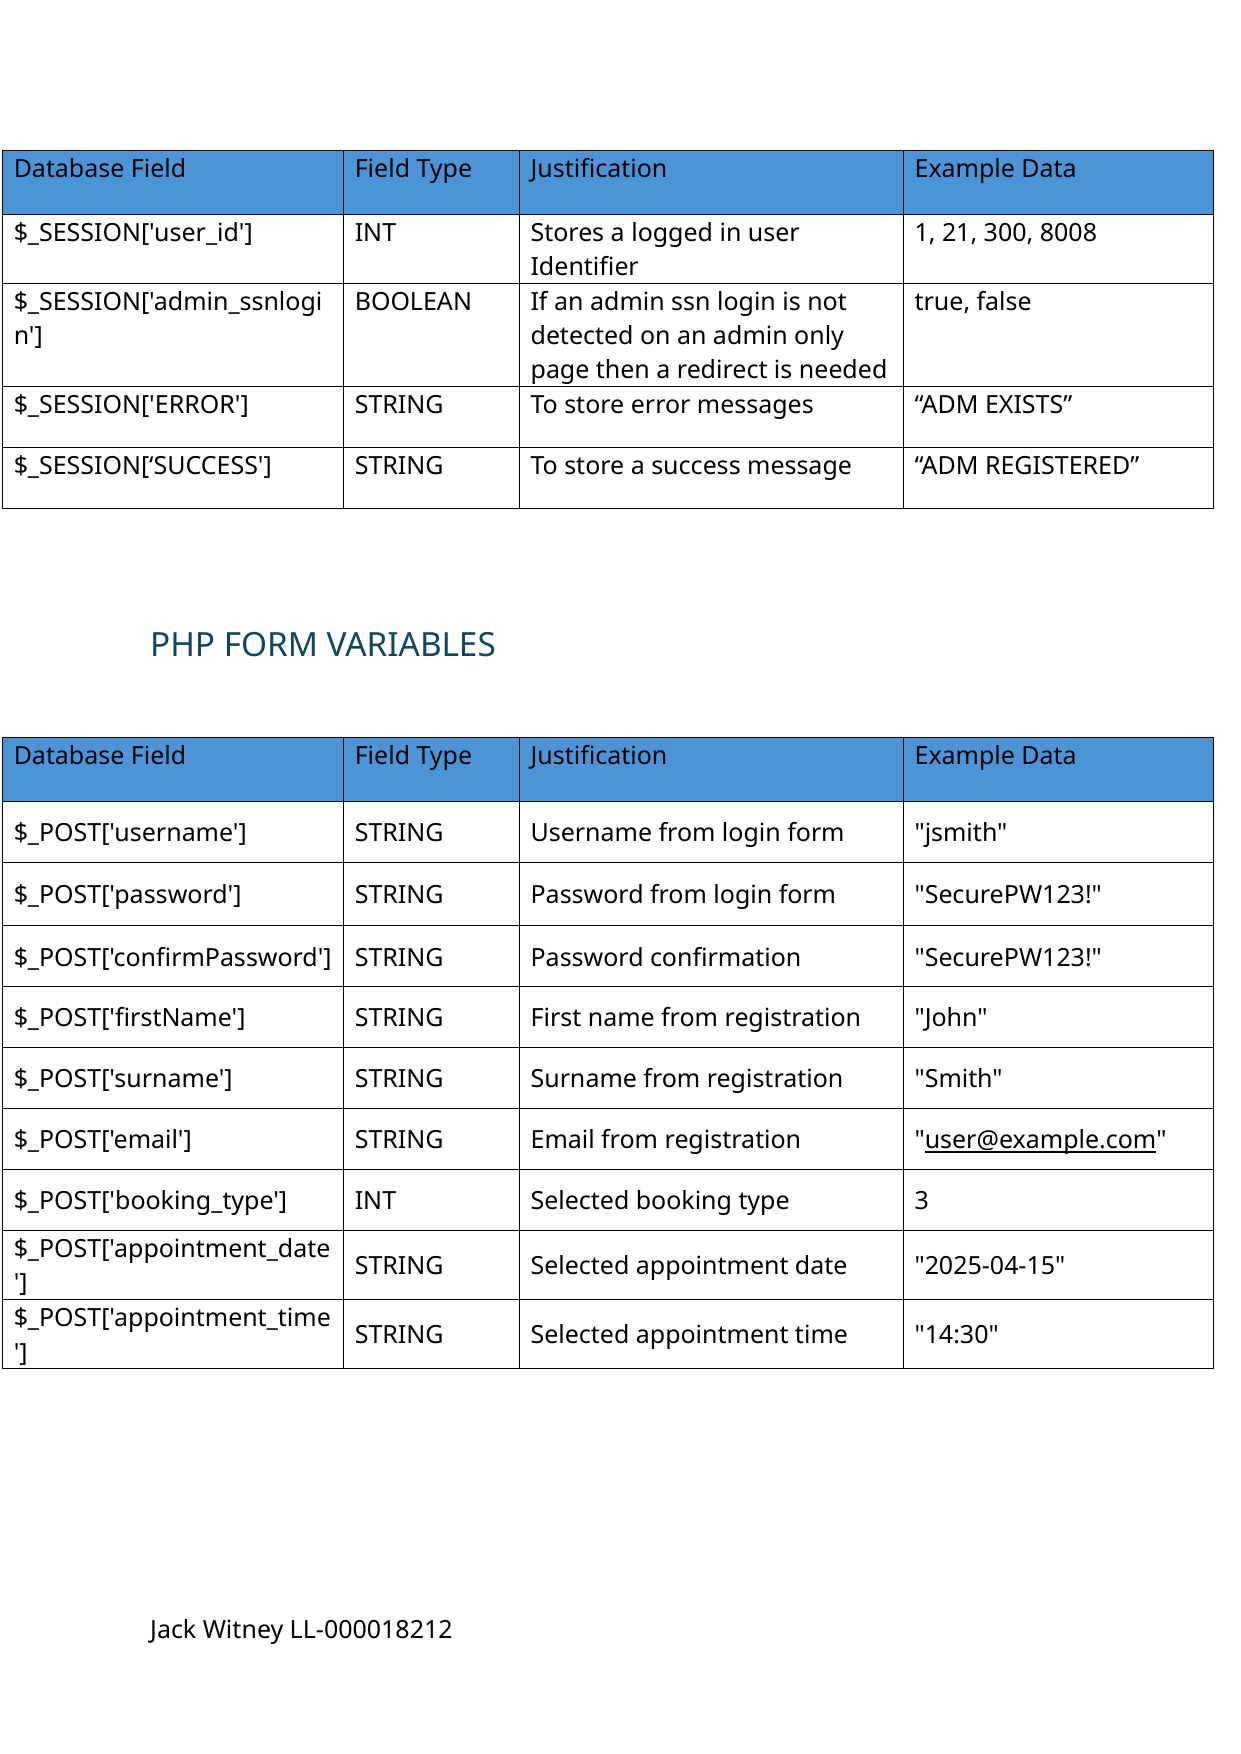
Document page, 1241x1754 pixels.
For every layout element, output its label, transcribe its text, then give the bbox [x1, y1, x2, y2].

table_cell INT [344, 215, 519, 283]
table_header Database Field [3, 151, 343, 214]
table_cell true, false [904, 284, 1213, 386]
subtitle PHP FORM VARIABLES [150, 621, 1090, 666]
table_cell INT [344, 1170, 519, 1230]
table_cell "14:30" [904, 1300, 1213, 1368]
table_header Justification [520, 151, 903, 214]
table_cell $_SESSION['admin_ssnlogin'] [3, 284, 343, 386]
table_cell Username from login form [520, 802, 903, 862]
table_cell STRING [344, 1048, 519, 1108]
table_cell "jsmith" [904, 802, 1213, 862]
table_cell STRING [344, 387, 519, 447]
table_cell "user@example.com" [904, 1109, 1213, 1169]
table_cell $_POST['appointment_date'] [3, 1231, 343, 1299]
table_header Example Data [904, 151, 1213, 214]
table_header Field Type [344, 151, 519, 214]
table_cell To store error messages [520, 387, 903, 447]
table_cell $_POST['password'] [3, 863, 343, 925]
table_cell STRING [344, 1109, 519, 1169]
table_cell “ADM EXISTS” [904, 387, 1213, 447]
table_cell To store a success message [520, 448, 903, 508]
table_cell "Smith" [904, 1048, 1213, 1108]
table_cell STRING [344, 863, 519, 925]
table_header Database Field [3, 738, 343, 801]
table_cell STRING [344, 1231, 519, 1299]
table_cell If an admin ssn login is not detected on an admin only page then a redirect is needed [520, 284, 903, 386]
table_cell $_POST['username'] [3, 802, 343, 862]
table_cell 1, 21, 300, 8008 [904, 215, 1213, 283]
table_cell STRING [344, 802, 519, 862]
table_cell "SecurePW123!" [904, 863, 1213, 925]
table_cell BOOLEAN [344, 284, 519, 386]
table_cell $_SESSION['ERROR'] [3, 387, 343, 447]
table_cell "John" [904, 987, 1213, 1047]
table_cell Surname from registration [520, 1048, 903, 1108]
table_cell STRING [344, 987, 519, 1047]
table_cell 3 [904, 1170, 1213, 1230]
table_cell Stores a logged in user Identifier [520, 215, 903, 283]
table_header Justification [520, 738, 903, 801]
table_header Field Type [344, 738, 519, 801]
table_cell STRING [344, 1300, 519, 1368]
table_cell "SecurePW123!" [904, 926, 1213, 986]
table_cell Password confirmation [520, 926, 903, 986]
table_cell $_SESSION['user_id'] [3, 215, 343, 283]
table_cell $_POST['booking_type'] [3, 1170, 343, 1230]
table_cell STRING [344, 926, 519, 986]
table_cell STRING [344, 448, 519, 508]
table_cell Selected appointment time [520, 1300, 903, 1368]
table_cell "2025-04-15" [904, 1231, 1213, 1299]
table_cell Password from login form [520, 863, 903, 925]
table_cell Selected booking type [520, 1170, 903, 1230]
table_cell First name from registration [520, 987, 903, 1047]
table_cell “ADM REGISTERED” [904, 448, 1213, 508]
table_cell $_SESSION[‘SUCCESS'] [3, 448, 343, 508]
table_cell Email from registration [520, 1109, 903, 1169]
table_cell $_POST['confirmPassword'] [3, 926, 343, 986]
table_cell $_POST['surname'] [3, 1048, 343, 1108]
table_cell Selected appointment date [520, 1231, 903, 1299]
table_cell $_POST['appointment_time'] [3, 1300, 343, 1368]
table_cell $_POST['email'] [3, 1109, 343, 1169]
table_header Example Data [904, 738, 1213, 801]
table_cell $_POST['firstName'] [3, 987, 343, 1047]
